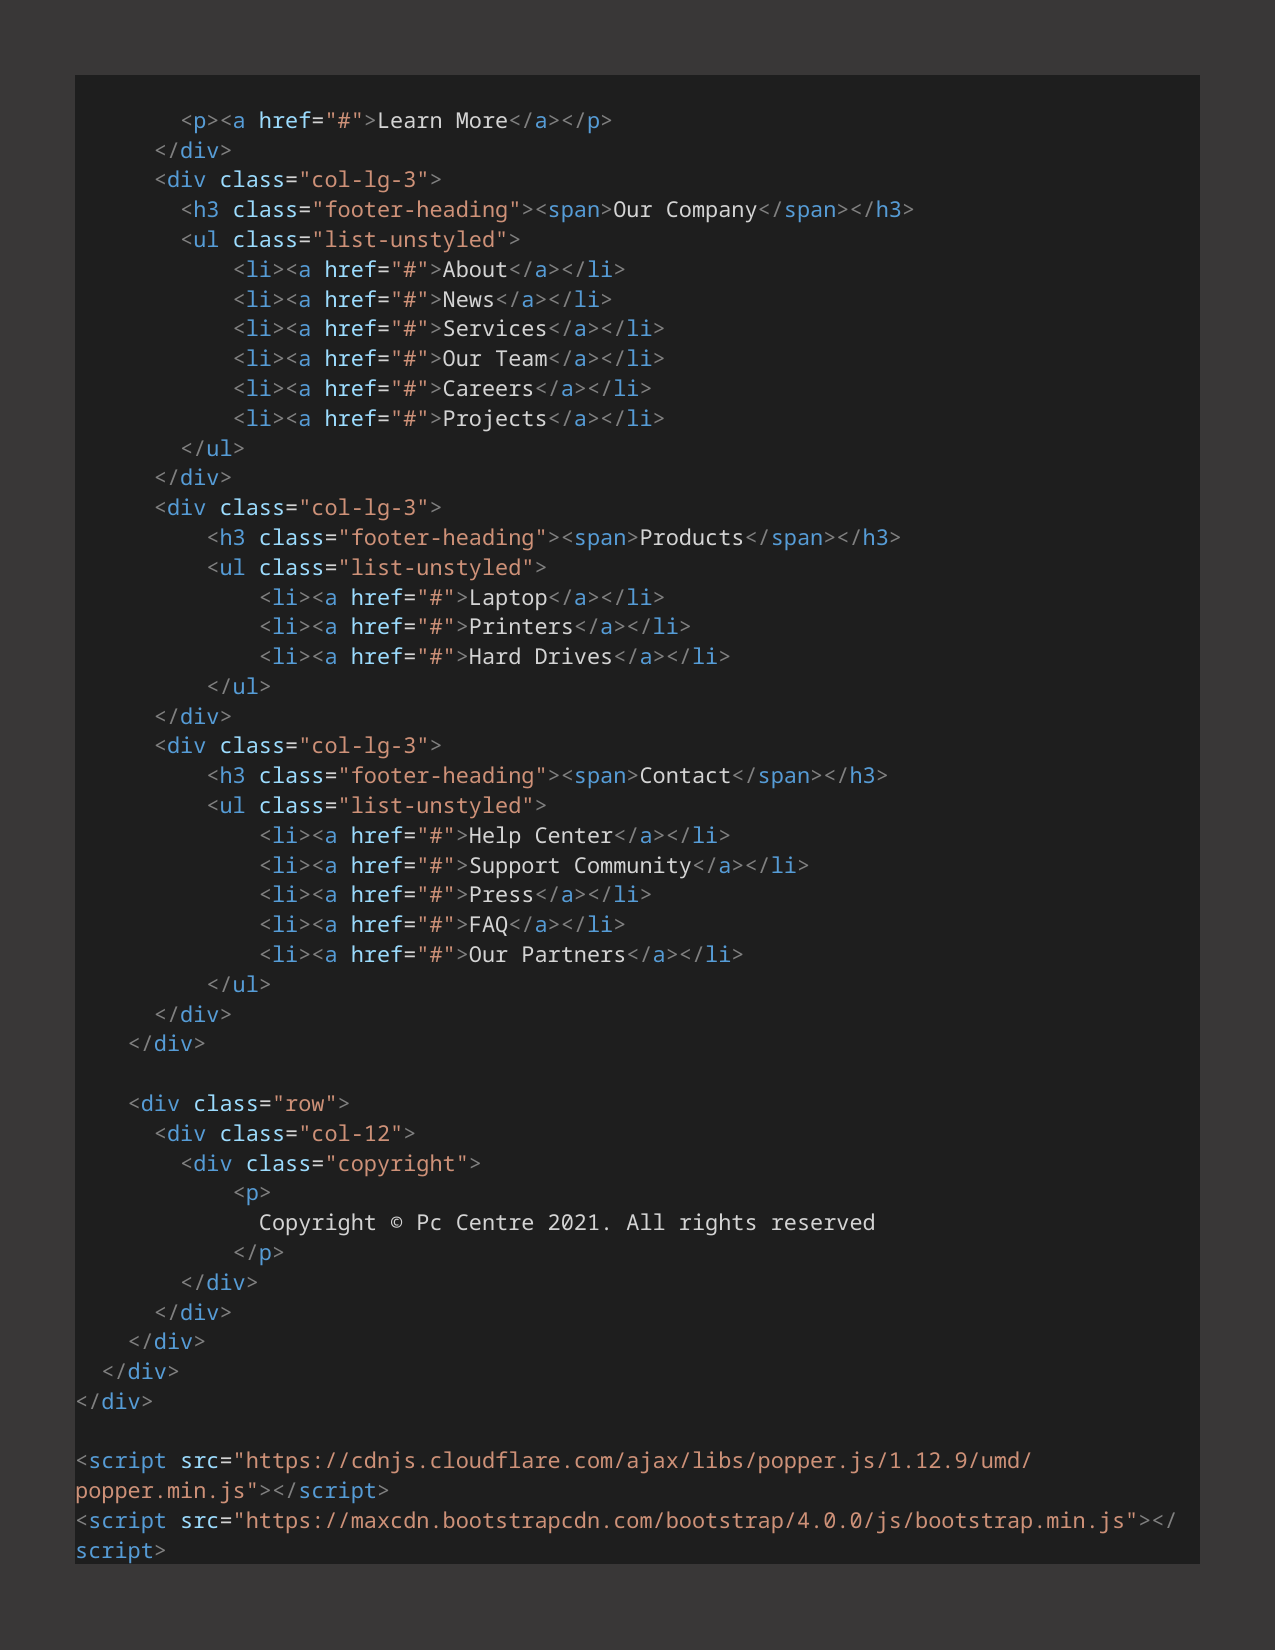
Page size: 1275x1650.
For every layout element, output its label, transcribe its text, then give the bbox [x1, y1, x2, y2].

text <li><a href="#">Press</a></li> [75, 879, 1200, 909]
text <ul class="list-unstyled"> [75, 790, 1200, 820]
text <li><a href="#">Laptop</a></li> [75, 581, 1200, 611]
text <li><a href="#">About</a></li> [75, 254, 1200, 283]
text <div class="col-lg-3"> [75, 164, 1200, 194]
text <script src="https://maxcdn.bootstrapcdn.com/bootstrap/4.0.0/js/bootstrap.min.js"></script> [75, 1505, 1200, 1564]
text <div class="copyright"> [75, 1147, 1200, 1177]
text <li><a href="#">FAQ</a></li> [75, 909, 1200, 939]
text </div> [75, 701, 1200, 730]
text <div class="col-12"> [75, 1118, 1200, 1147]
text <h3 class="footer-heading"><span>Contact</span></h3> [75, 760, 1200, 790]
text <div class="row"> [75, 1088, 1200, 1118]
text <li><a href="#">Our Partners</a></li> [75, 939, 1200, 969]
text <li><a href="#">Support Community</a></li> [75, 849, 1200, 879]
text </ul> [75, 432, 1200, 462]
text </ul> [75, 671, 1200, 701]
text <p> [75, 1177, 1200, 1207]
text </ul> [75, 969, 1200, 998]
text </div> [75, 1356, 1200, 1386]
text <h3 class="footer-heading"><span>Products</span></h3> [75, 522, 1200, 552]
text <li><a href="#">Projects</a></li> [75, 403, 1200, 432]
text </div> [75, 134, 1200, 164]
text <div class="col-lg-3"> [75, 730, 1200, 760]
text <li><a href="#">Our Team</a></li> [75, 343, 1200, 373]
text <li><a href="#">Services</a></li> [75, 313, 1200, 343]
text Copyright © Pc Centre 2021. All rights reserved [75, 1207, 1200, 1237]
text <li><a href="#">News</a></li> [75, 283, 1200, 313]
text <li><a href="#">Hard Drives</a></li> [75, 641, 1200, 671]
text <ul class="list-unstyled"> [75, 224, 1200, 254]
text </div> [75, 1028, 1200, 1058]
text </div> [75, 462, 1200, 492]
text <p><a href="#">Learn More</a></p> [75, 105, 1200, 134]
text <h3 class="footer-heading"><span>Our Company</span></h3> [75, 194, 1200, 224]
text </p> [75, 1237, 1200, 1267]
text </div> [75, 1326, 1200, 1356]
text </div> [75, 1296, 1200, 1326]
text <li><a href="#">Help Center</a></li> [75, 820, 1200, 849]
text </div> [75, 1267, 1200, 1296]
text <li><a href="#">Printers</a></li> [75, 611, 1200, 641]
text </div> [75, 1386, 1200, 1416]
text <ul class="list-unstyled"> [75, 552, 1200, 581]
text <script src="https://cdnjs.cloudflare.com/ajax/libs/popper.js/1.12.9/umd/popper.min.js"></script> [75, 1445, 1200, 1505]
text <li><a href="#">Careers</a></li> [75, 373, 1200, 403]
text </div> [75, 998, 1200, 1028]
text <div class="col-lg-3"> [75, 492, 1200, 522]
